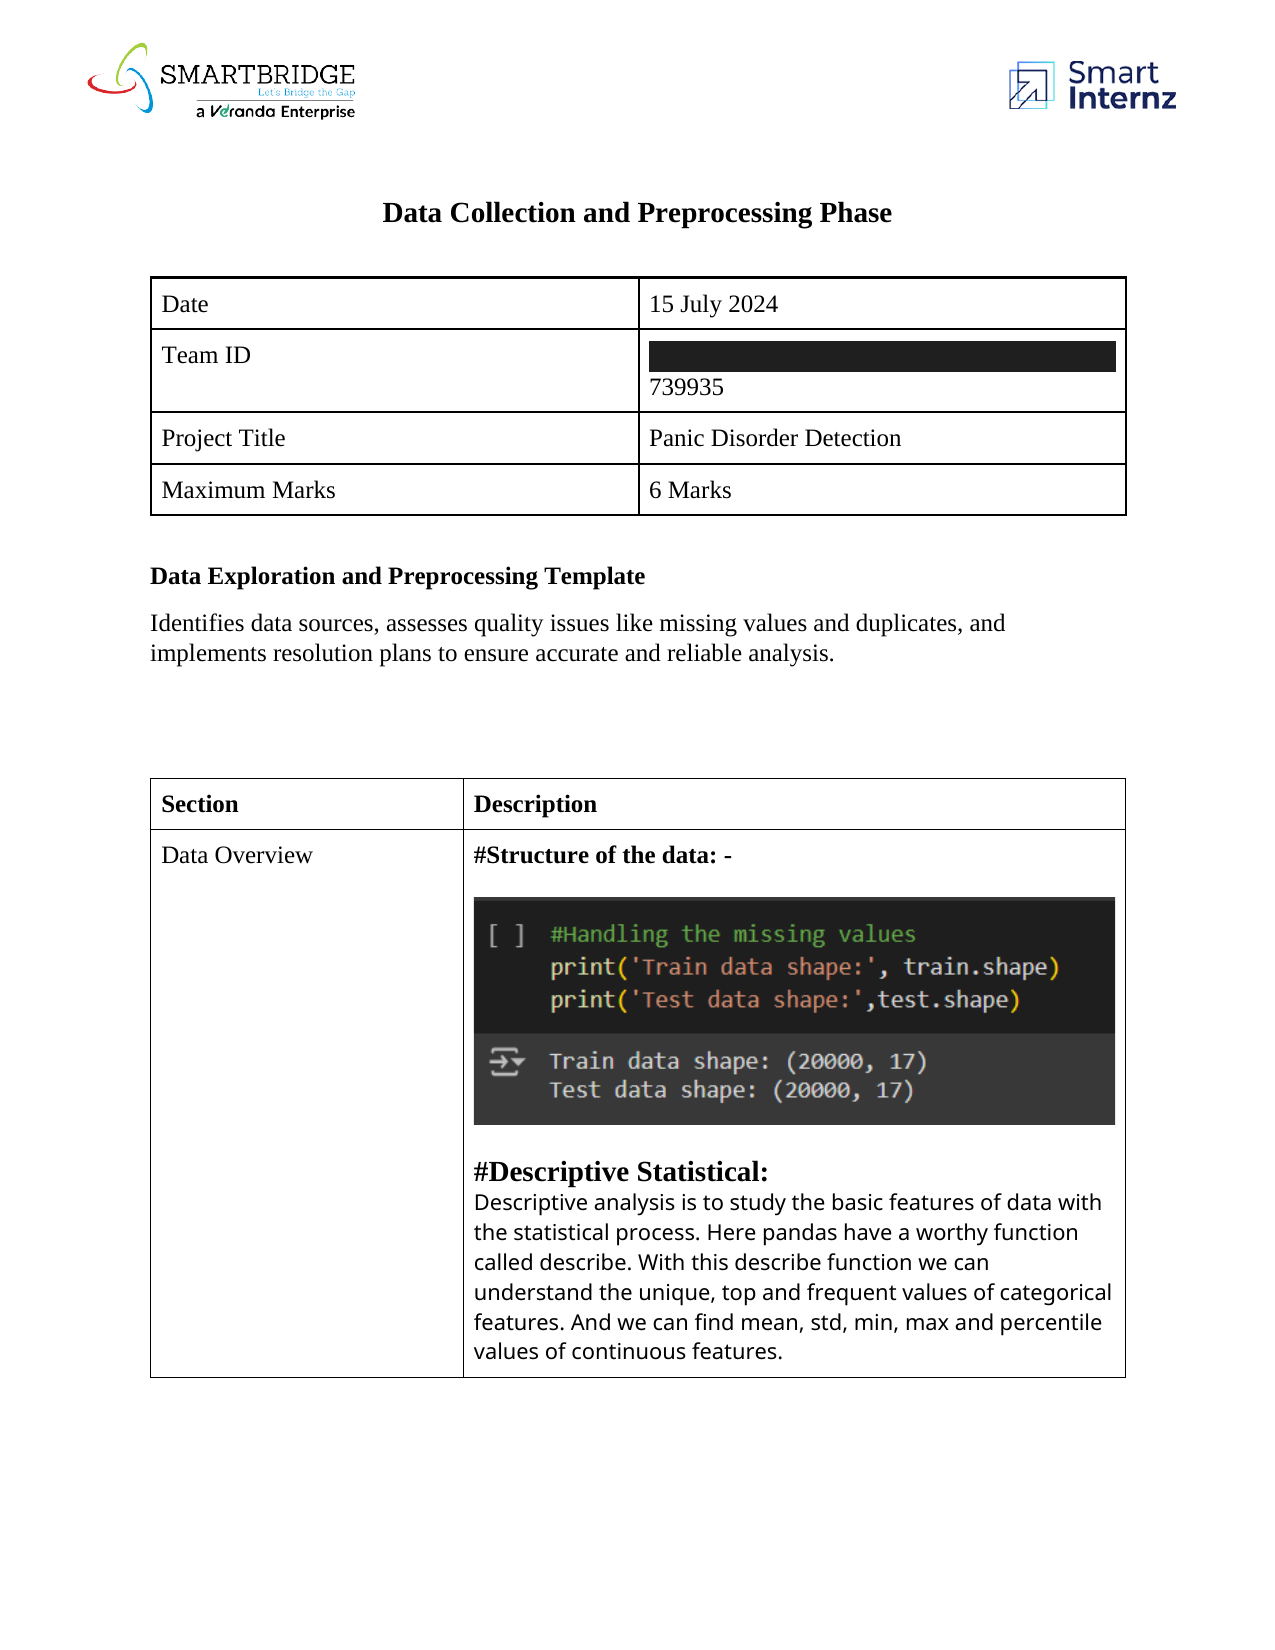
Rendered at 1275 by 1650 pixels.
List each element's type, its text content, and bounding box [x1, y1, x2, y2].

picture [1004, 61, 1181, 109]
table_cell Panic Disorder Detection [640, 413, 1125, 463]
table_cell Project Title [152, 413, 638, 463]
picture [73, 20, 370, 142]
text Data Exploration and Preprocessing Template [150, 561, 1125, 590]
table_cell Team ID [152, 330, 638, 411]
table_cell 739935 [640, 330, 1125, 411]
table_header 15 July 2024 [640, 279, 1125, 328]
text Data Collection and Preprocessing Phase [150, 195, 1125, 229]
table_header Description [464, 779, 1125, 828]
table_cell Data Overview [151, 830, 463, 1377]
picture [473, 897, 1116, 1125]
text Identifies data sources, assesses quality issues like missing values and duplicates, and implements resolution plans to ensure accurate and reliable analysis. [150, 608, 1125, 667]
table_cell Maximum Marks [152, 465, 638, 514]
table_cell 6 Marks [640, 465, 1125, 514]
table_header Section [151, 779, 463, 828]
table_header Date [152, 279, 638, 328]
